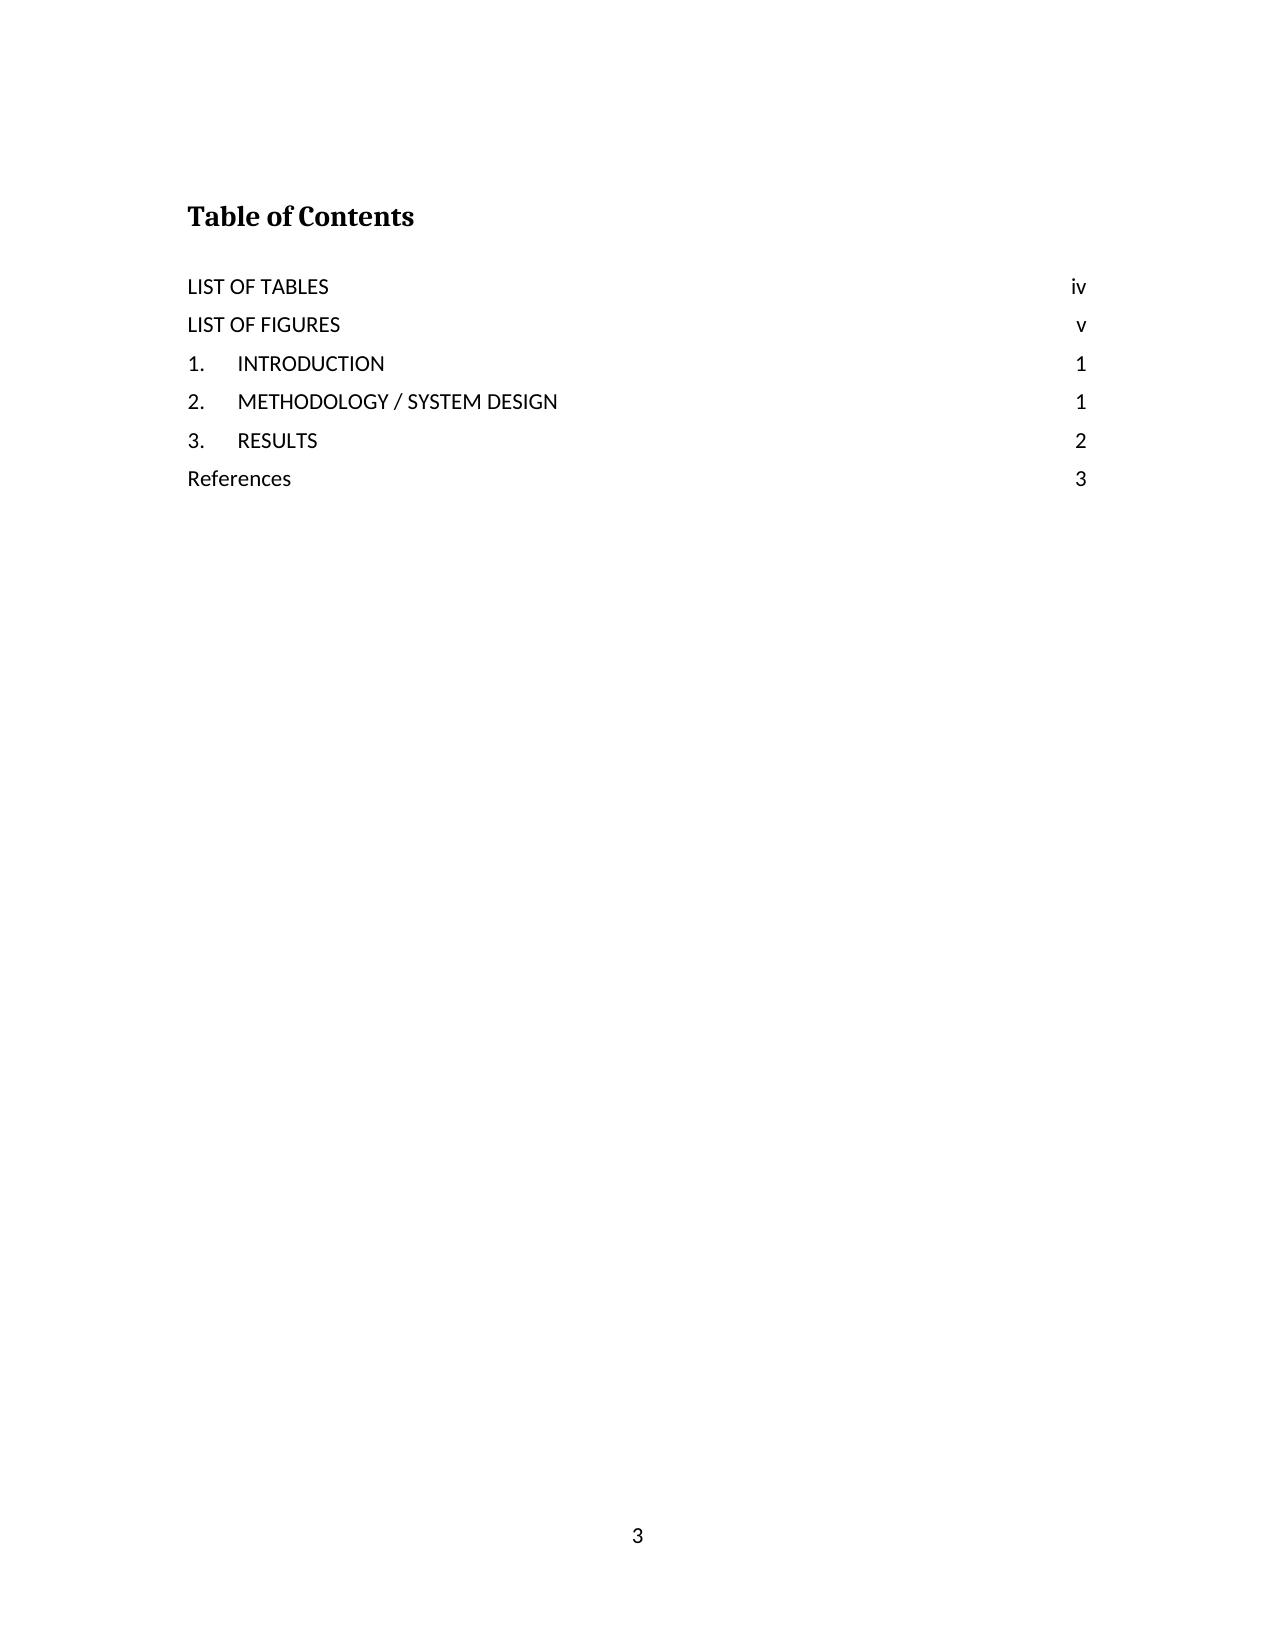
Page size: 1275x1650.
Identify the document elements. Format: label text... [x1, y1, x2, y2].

text Table of Contents [187, 200, 1087, 233]
